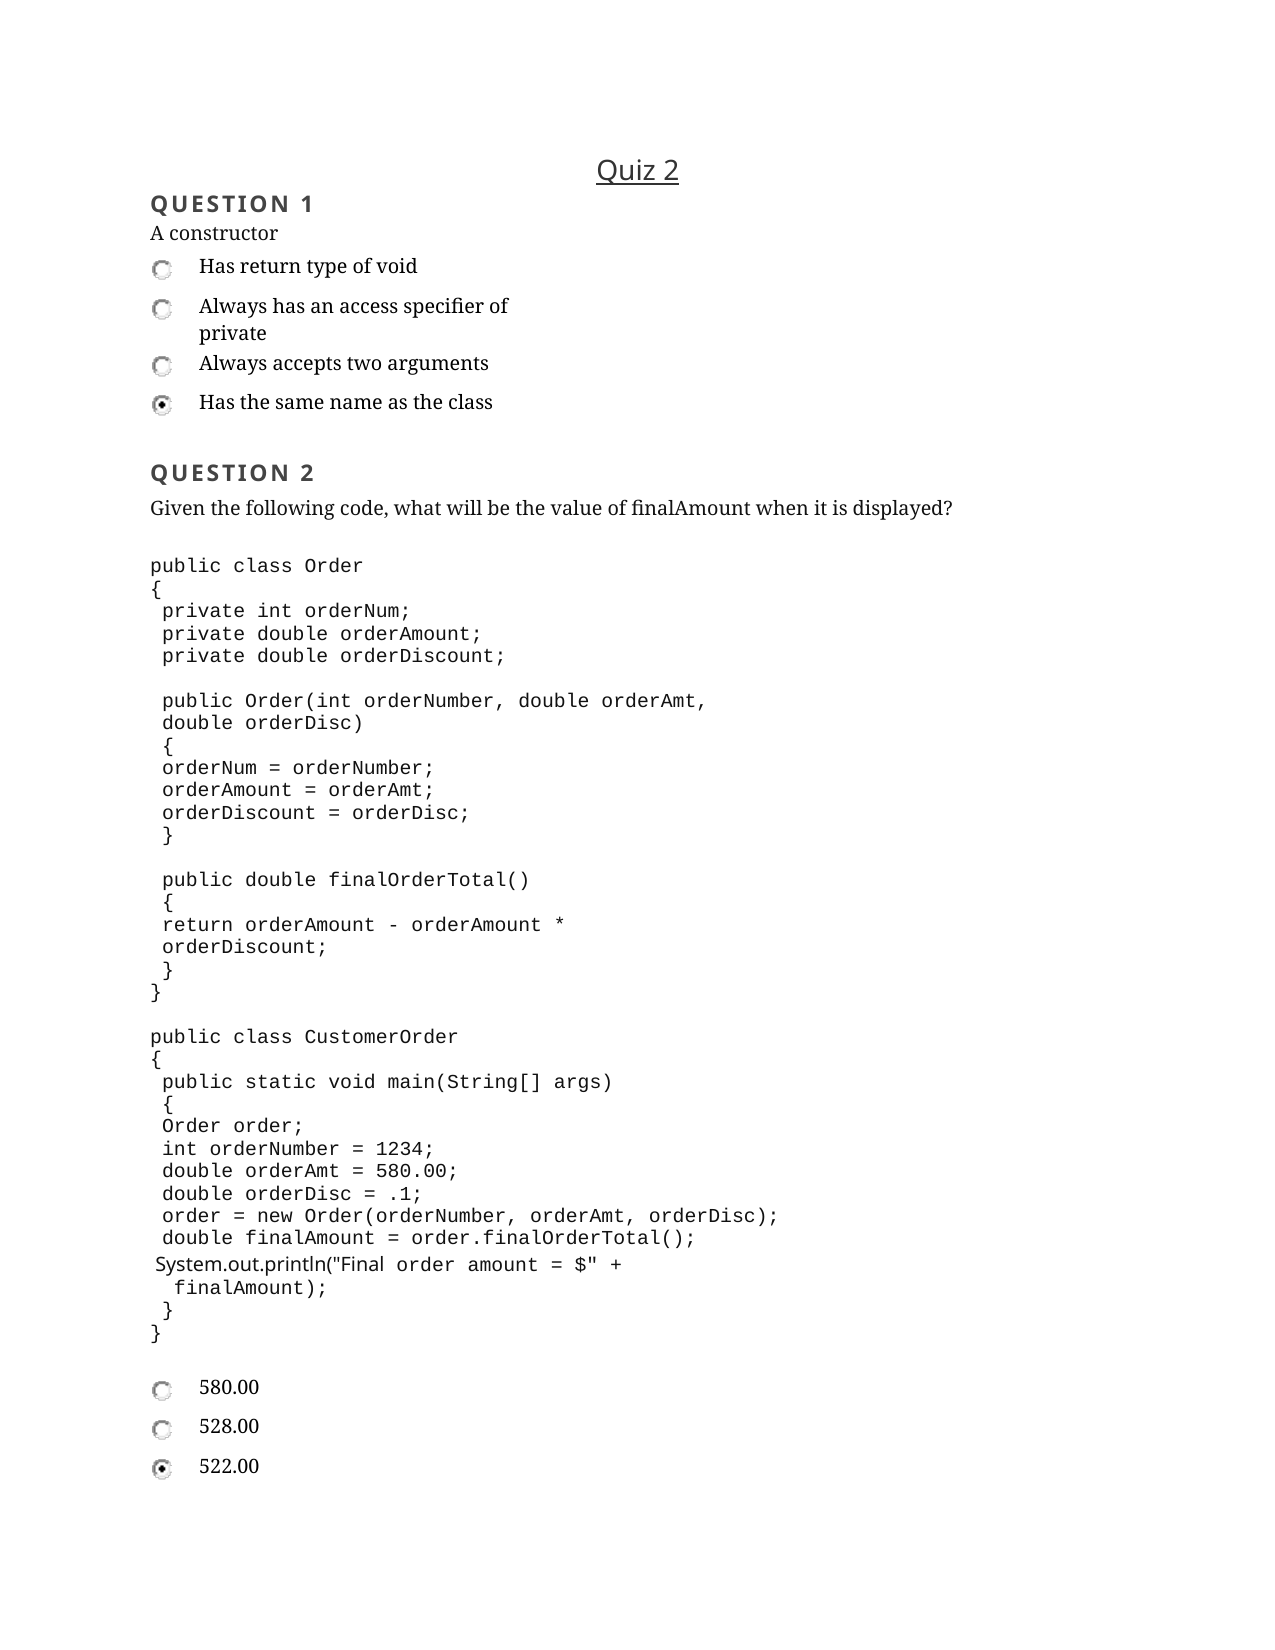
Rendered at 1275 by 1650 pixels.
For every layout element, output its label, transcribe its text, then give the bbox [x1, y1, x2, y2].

table_cell Always accepts two arguments [198, 348, 556, 387]
table_header Has return type of void [198, 251, 556, 290]
table_cell [149, 290, 194, 347]
table_header 580.00 [198, 1372, 755, 1411]
table_cell Always has an access specifier of private [198, 290, 556, 347]
table_cell Has the same name as the class [198, 387, 556, 426]
table_cell 528.00 [198, 1411, 755, 1450]
table_cell 522.00 [198, 1450, 755, 1489]
text QUESTION 1 [150, 188, 1125, 219]
text Quiz 2 [150, 150, 1125, 188]
text QUESTION 2 [150, 457, 1125, 488]
text A constructor [150, 219, 1125, 247]
text Given the following code, what will be the value of finalAmount when it is displayed? public class Order { private int orderNum; private double orderAmount; private double orderDiscount; public Order(int orderNumber, double orderAmt, double orderDisc) { orderNum = orderNumber; orderAmount = orderAmt; orderDiscount = orderDisc; } public double finalOrderTotal() { return orderAmount - orderAmount * orderDiscount; } } public class CustomerOrder { public static void main(String[] args) { Order order; int orderNumber = 1234; double orderAmt = 580.00; double orderDisc = .1; order = new Order(orderNumber, orderAmt, orderDisc); double finalAmount = order.finalOrderTotal(); System.out.println("Final order amount = $" + finalAmount); } } [150, 488, 1125, 1367]
